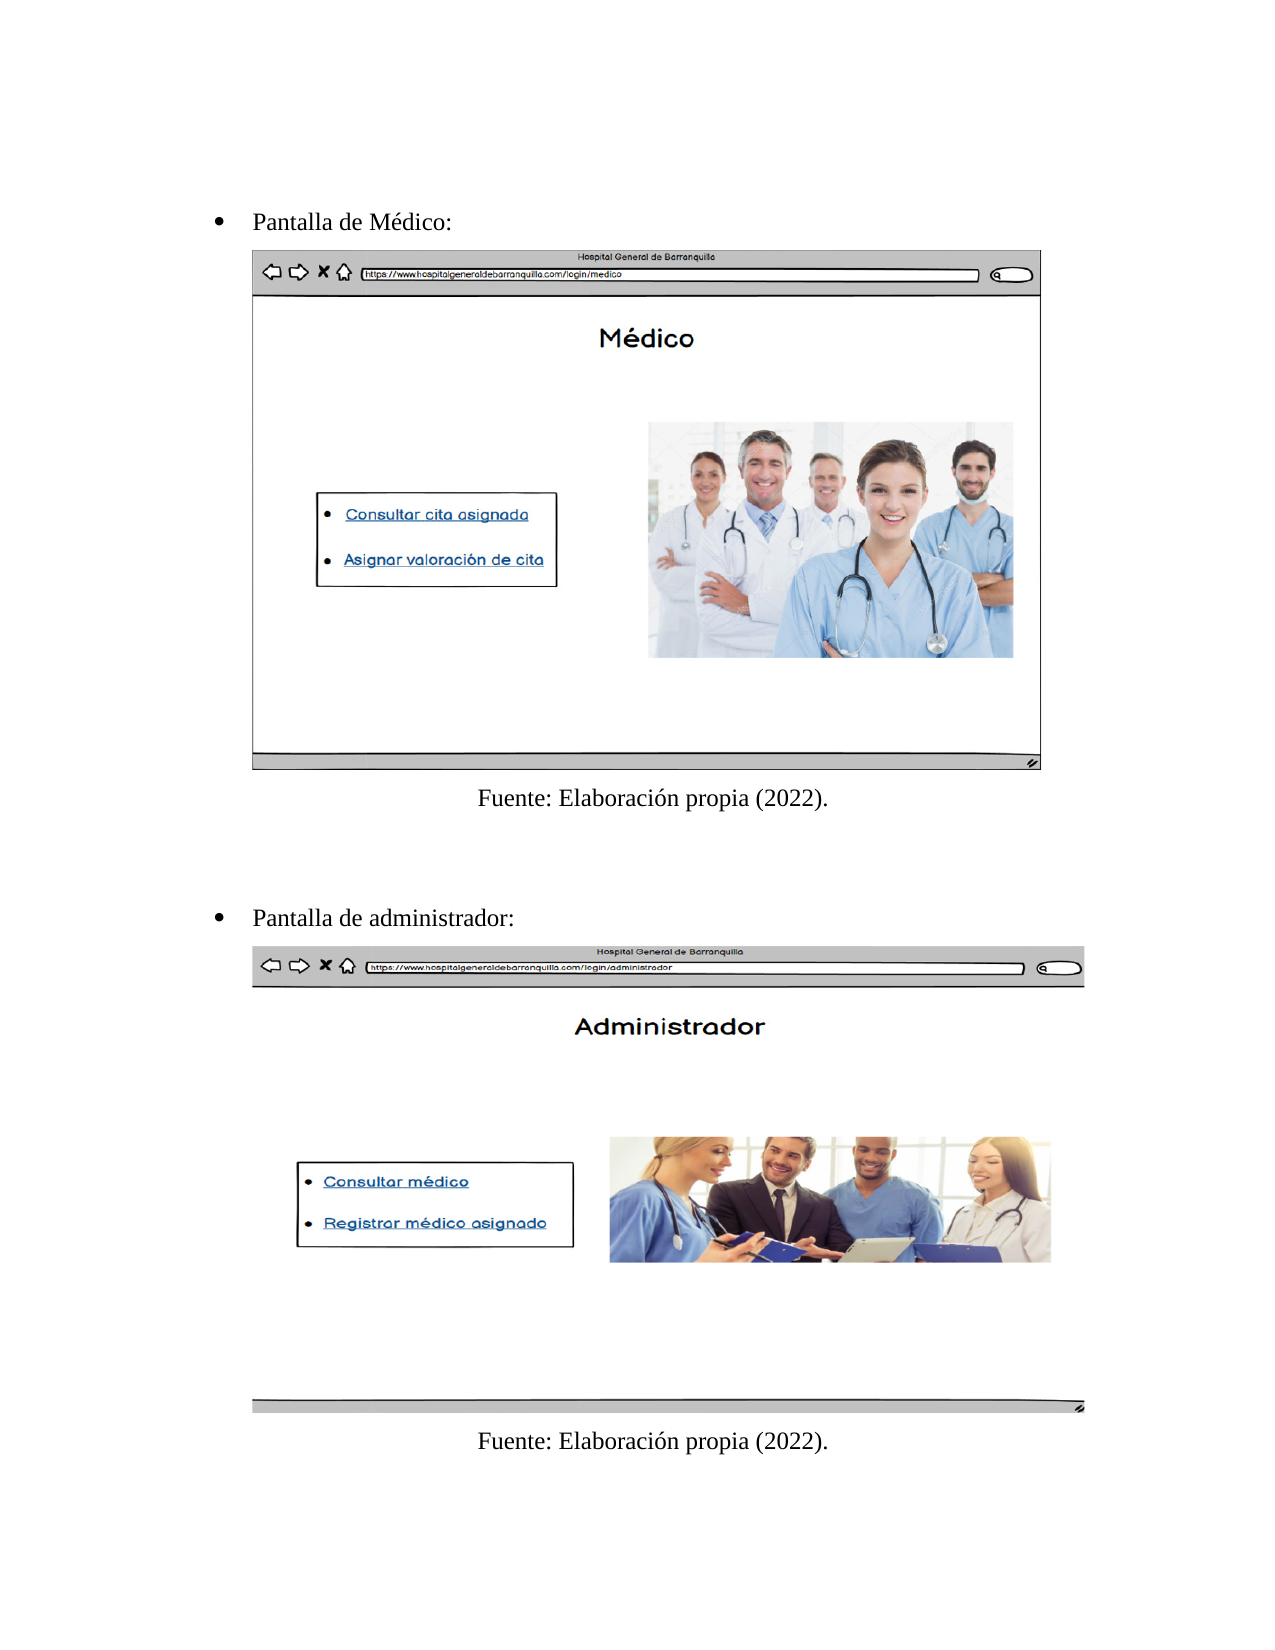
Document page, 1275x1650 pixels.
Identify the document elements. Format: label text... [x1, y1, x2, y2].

list Pantalla de Médico: [215, 207, 1098, 236]
list Fuente: Elaboración propia (2022). [402, 1426, 1098, 1455]
picture [252, 250, 1042, 770]
picture [252, 946, 1085, 1413]
list Fuente: Elaboración propia (2022). [402, 783, 1098, 812]
list Pantalla de administrador: [215, 903, 1098, 932]
